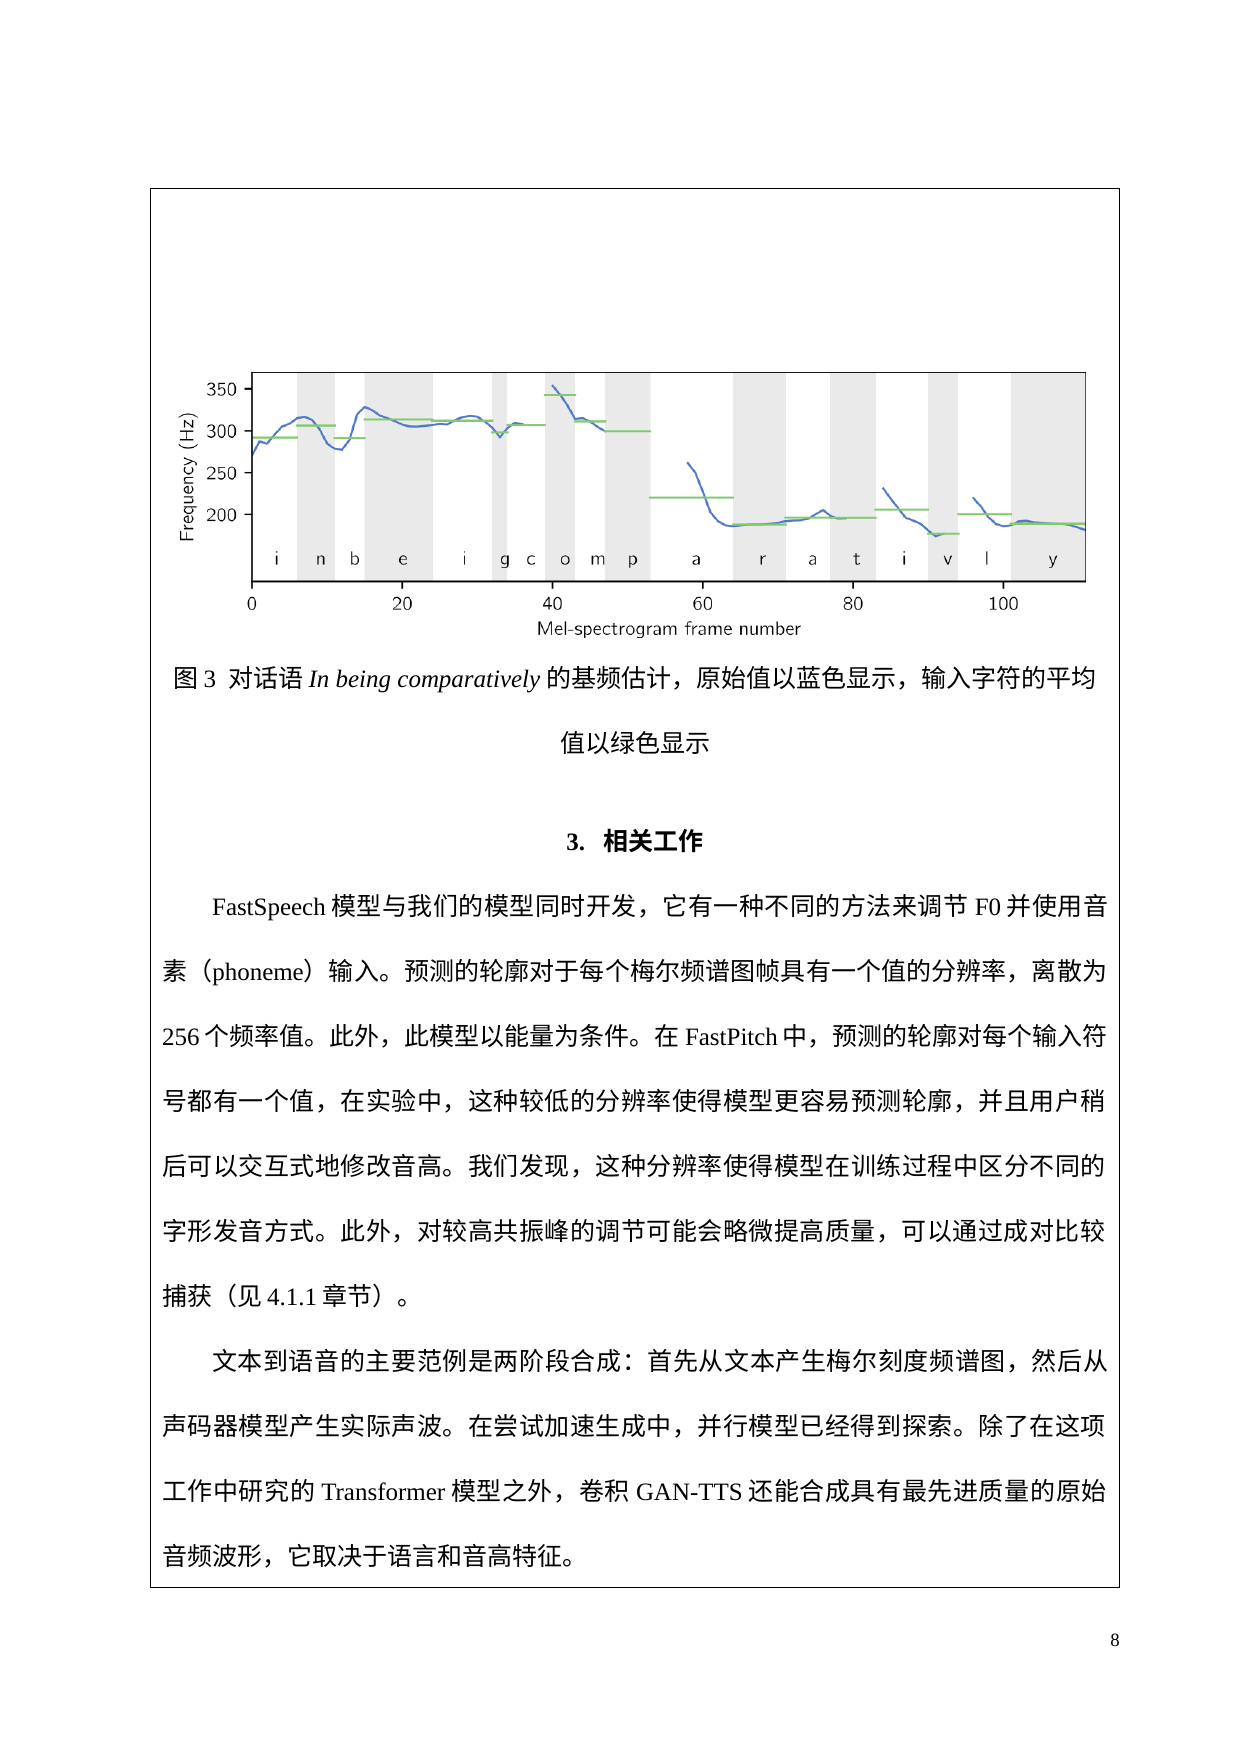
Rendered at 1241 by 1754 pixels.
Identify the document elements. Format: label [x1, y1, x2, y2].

picture [163, 351, 1107, 644]
table_cell [151, 189, 1119, 1587]
